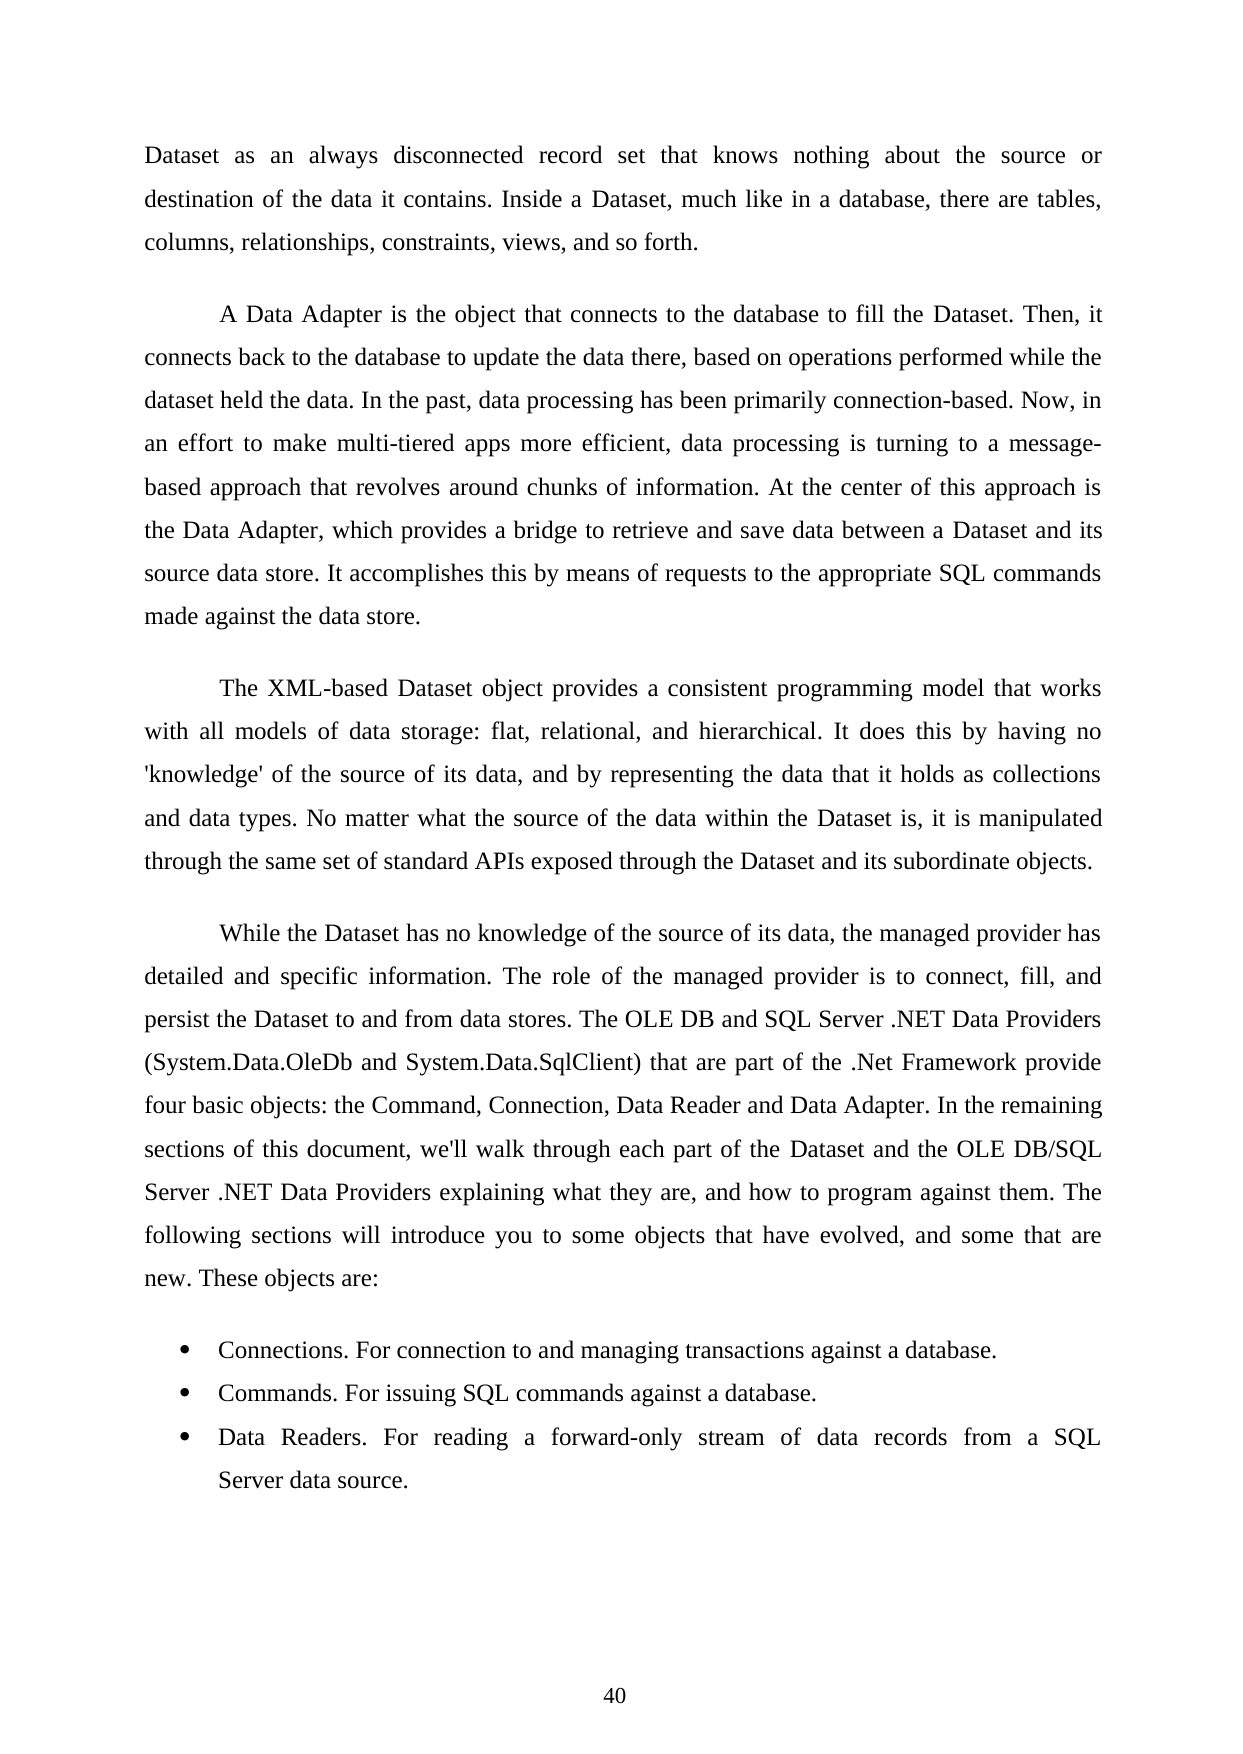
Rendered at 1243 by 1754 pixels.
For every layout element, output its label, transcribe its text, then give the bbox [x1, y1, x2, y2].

list Connections. For connection to and managing transactions against a database. [180, 1335, 1103, 1364]
text While the Dataset has no knowledge of the source of its data, the managed provider has detailed and specific information. The role of the managed provider is to connect, fill, and persist the Dataset to and from data stores. The OLE DB and SQL Server .NET Data Providers (System.Data.OleDb and System.Data.SqlClient) that are part of the .Net Framework provide four basic objects: the Command, Connection, Data Reader and Data Adapter. In the remaining sections of this document, we'll walk through each part of the Dataset and the OLE DB/SQL Server .NET Data Providers explaining what they are, and how to program against them. The following sections will introduce you to some objects that have evolved, and some that are new. These objects are: [144, 918, 1103, 1292]
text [144, 141, 1103, 256]
text A Data Adapter is the object that connects to the database to fill the Dataset. Then, it connects back to the database to update the data there, based on operations performed while the dataset held the data. In the past, data processing has been primarily connection-based. Now, in an effort to make multi-tiered apps more efficient, data processing is turning to a message-based approach that revolves around chunks of information. At the center of this approach is the Data Adapter, which provides a bridge to retrieve and save data between a Dataset and its source data store. It accomplishes this by means of requests to the appropriate SQL commands made against the data store. [144, 299, 1103, 630]
list Data Readers. For reading a forward-only stream of data records from a SQL Server data source. [180, 1422, 1103, 1493]
text The XML-based Dataset object provides a consistent programming model that works with all models of data storage: flat, relational, and hierarchical. It does this by having no 'knowledge' of the source of its data, and by representing the data that it holds as collections and data types. No matter what the source of the data within the Dataset is, it is manipulated through the same set of standard APIs exposed through the Dataset and its subordinate objects. [144, 673, 1103, 874]
list Commands. For issuing SQL commands against a database. [180, 1378, 1103, 1407]
